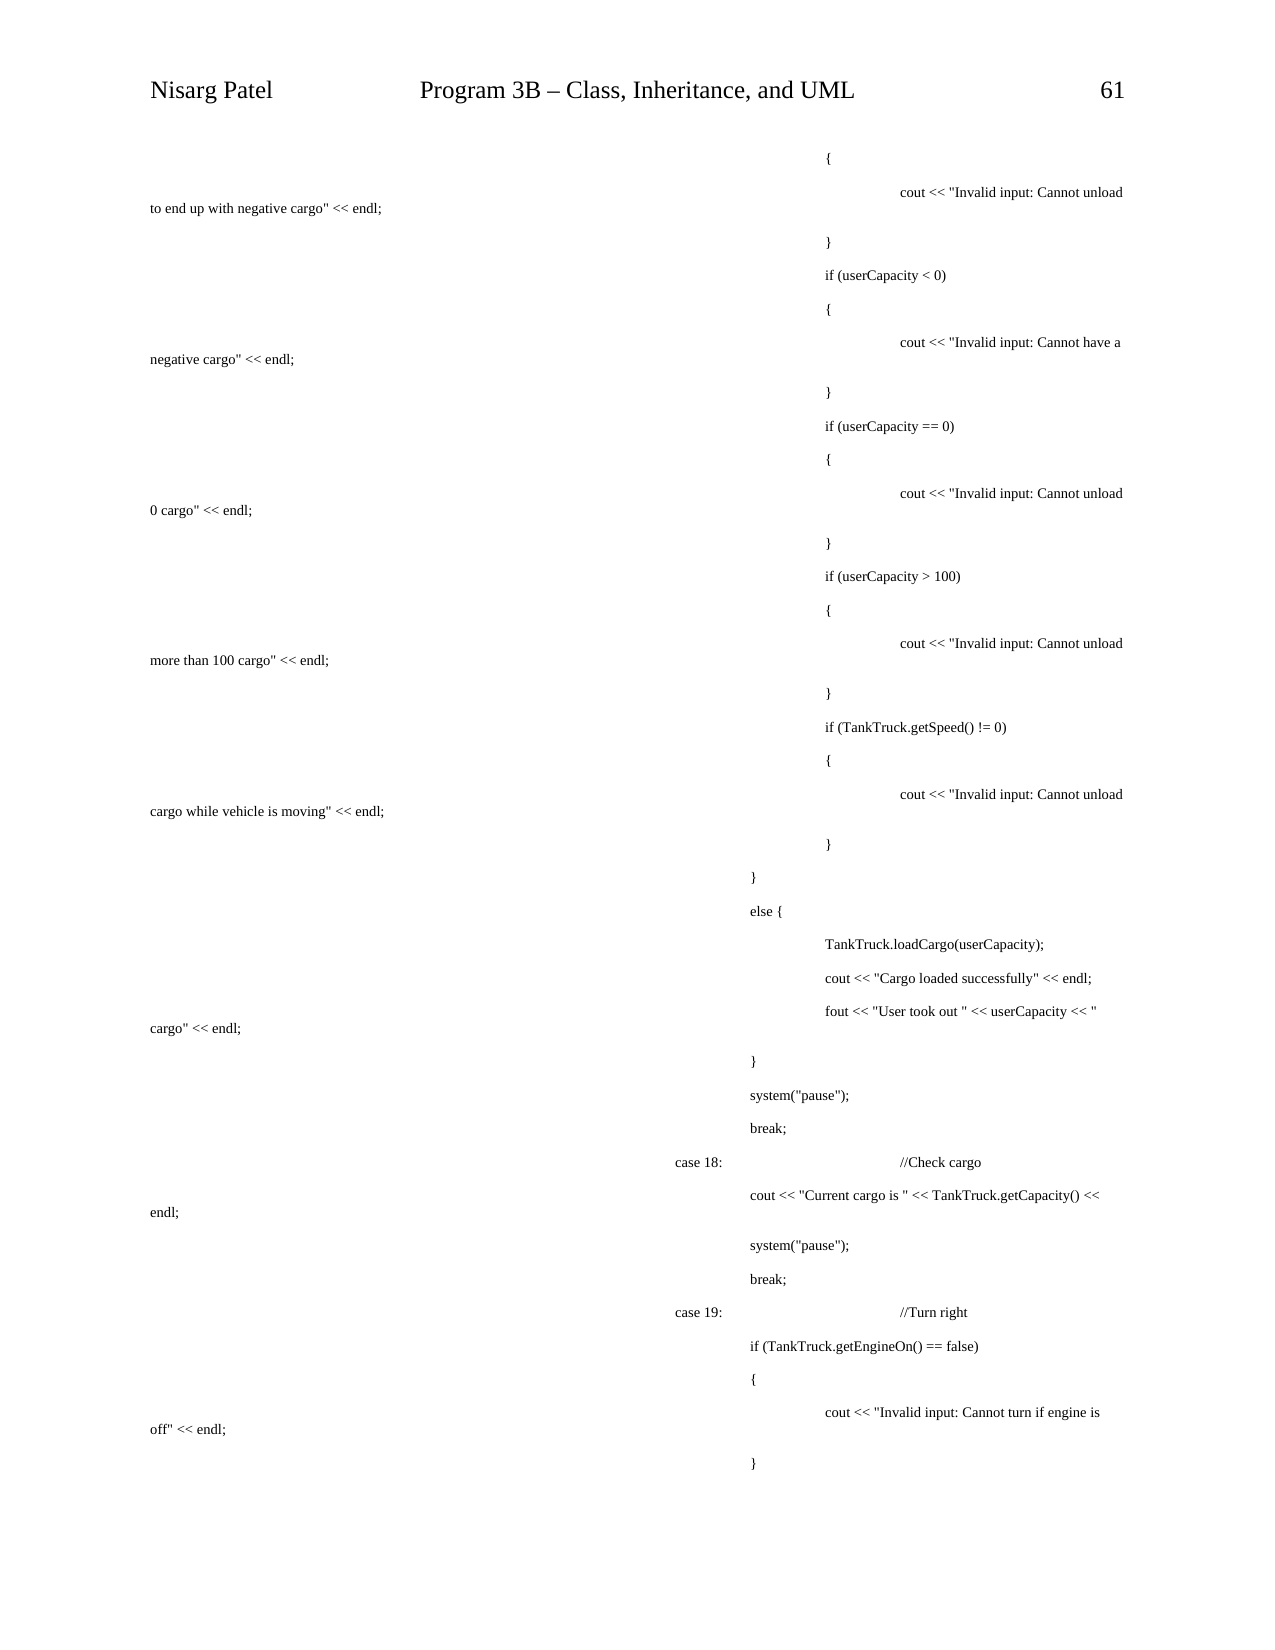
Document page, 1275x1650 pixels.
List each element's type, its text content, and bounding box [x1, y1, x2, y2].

text cout << "Invalid input: Cannot unload more than 100 cargo" << endl; [150, 635, 1125, 668]
text cout << "Invalid input: Cannot unload to end up with negative cargo" << endl; [150, 183, 1125, 217]
text cout << "Invalid input: Cannot have a negative cargo" << endl; [150, 334, 1125, 367]
text cout << "Current cargo is " << TankTruck.getCapacity() << endl; [150, 1187, 1125, 1220]
text } [150, 869, 1125, 886]
text cout << "Invalid input: Cannot unload cargo while vehicle is moving" << endl; [150, 786, 1125, 819]
text if (userCapacity == 0) [150, 418, 1125, 434]
text { [150, 150, 1125, 167]
text fout << "User took out " << userCapacity << " cargo" << endl; [150, 1003, 1125, 1036]
text } [150, 685, 1125, 702]
text case 19: //Turn right [150, 1304, 1125, 1321]
text if (userCapacity > 100) [150, 568, 1125, 585]
text else { [150, 903, 1125, 919]
text case 18: //Check cargo [150, 1153, 1125, 1170]
text if (TankTruck.getSpeed() != 0) [150, 719, 1125, 735]
text } [150, 384, 1125, 401]
text break; [150, 1271, 1125, 1287]
text } [150, 1454, 1125, 1471]
text } [150, 836, 1125, 852]
text cout << "Invalid input: Cannot unload 0 cargo" << endl; [150, 484, 1125, 518]
text break; [150, 1120, 1125, 1137]
text system("pause"); [150, 1087, 1125, 1103]
text } [150, 1053, 1125, 1070]
text } [150, 535, 1125, 551]
text { [150, 1371, 1125, 1388]
text if (userCapacity < 0) [150, 267, 1125, 284]
text system("pause"); [150, 1237, 1125, 1254]
text { [150, 451, 1125, 468]
text cout << "Cargo loaded successfully" << endl; [150, 969, 1125, 986]
text TankTruck.loadCargo(userCapacity); [150, 936, 1125, 953]
text cout << "Invalid input: Cannot turn if engine is off" << endl; [150, 1404, 1125, 1438]
text } [150, 234, 1125, 250]
text if (TankTruck.getEngineOn() == false) [150, 1337, 1125, 1354]
text { [150, 752, 1125, 769]
text { [150, 301, 1125, 317]
text { [150, 602, 1125, 618]
